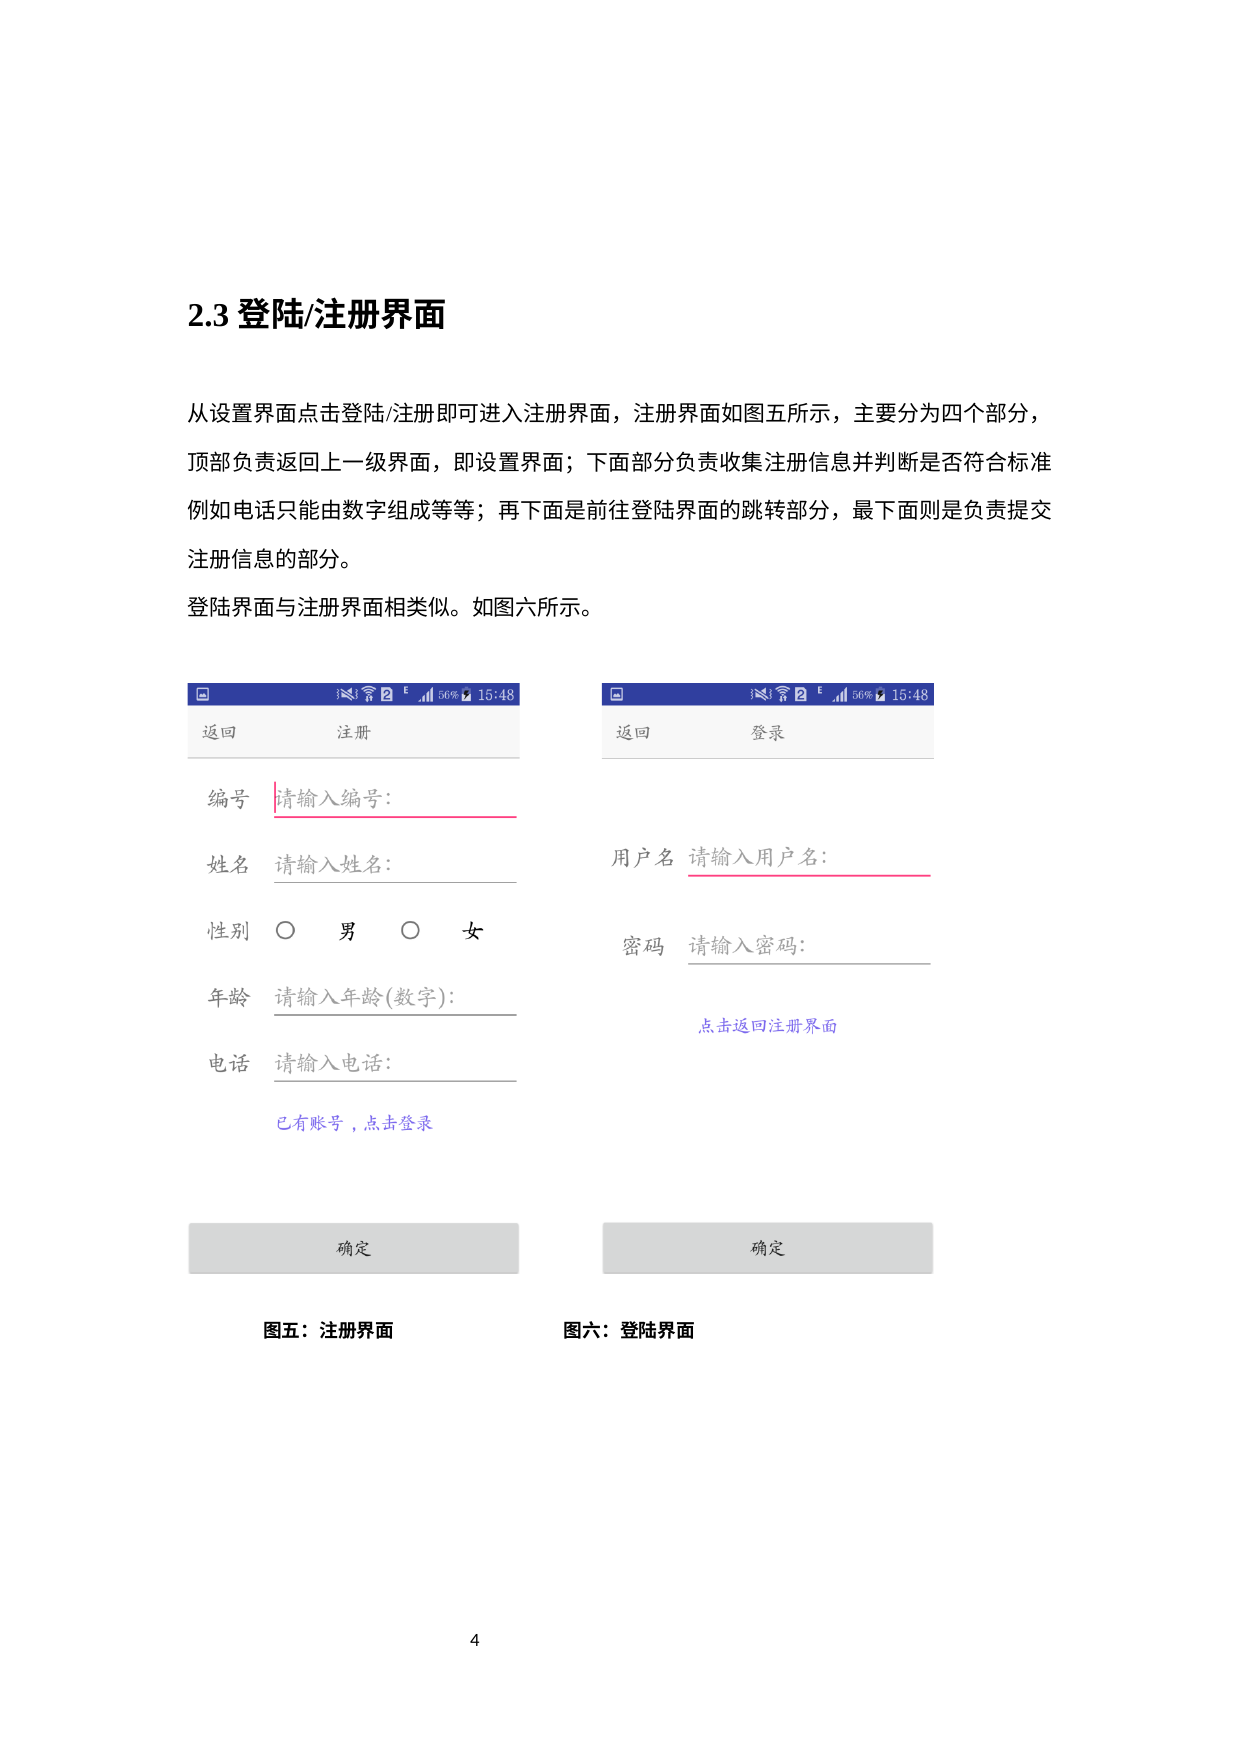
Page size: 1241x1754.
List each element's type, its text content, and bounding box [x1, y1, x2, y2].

picture [187, 683, 520, 1274]
text 从设置界面点击登陆/注册即可进入注册界面，注册界面如图五所示，主要分为四个部分，顶部负责返回上一级界面，即设置界面；下面部分负责收集注册信息并判断是否符合标准，例如电话只能由数字组成等等；再下面是前往登陆界面的跳转部分，最下面则是负责提交注册信息的部分。 [187, 395, 1053, 574]
text 登陆界面与注册界面相类似。如图六所示。 [187, 590, 1053, 622]
text 图五：注册界面 图六：登陆界面 [187, 1313, 1053, 1346]
subtitle 2.3 登陆/注册界面 [187, 279, 1053, 344]
picture [601, 683, 934, 1274]
